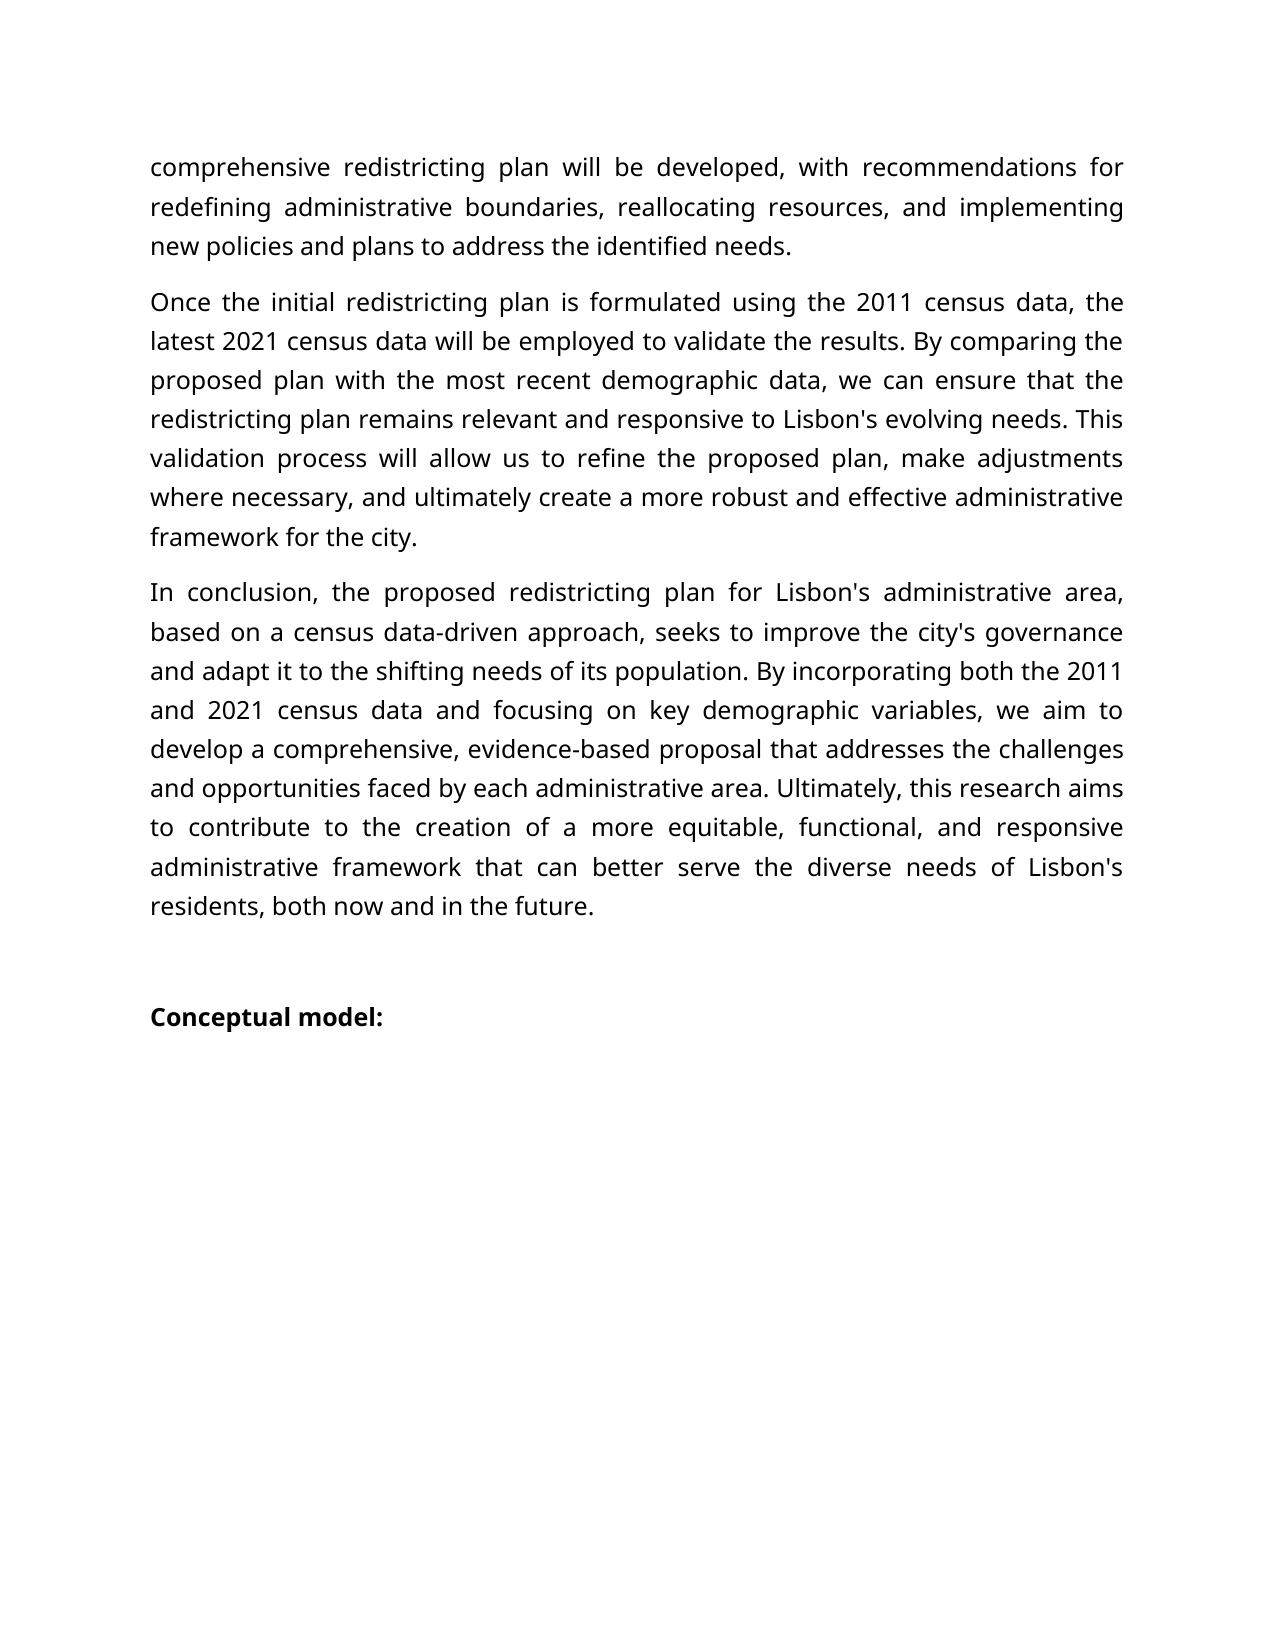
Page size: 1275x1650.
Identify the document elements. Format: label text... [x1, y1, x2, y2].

text In conclusion, the proposed redistricting plan for Lisbon's administrative area, based on a census data-driven approach, seeks to improve the city's governance and adapt it to the shifting needs of its population. By incorporating both the 2011 and 2021 census data and focusing on key demographic variables, we aim to develop a comprehensive, evidence-based proposal that addresses the challenges and opportunities faced by each administrative area. Ultimately, this research aims to contribute to the creation of a more equitable, functional, and responsive administrative framework that can better serve the diverse needs of Lisbon's residents, both now and in the future. [150, 575, 1125, 922]
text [150, 150, 1125, 262]
text Once the initial redistricting plan is formulated using the 2011 census data, the latest 2021 census data will be employed to validate the results. By comparing the proposed plan with the most recent demographic data, we can ensure that the redistricting plan remains relevant and responsive to Lisbon's evolving needs. This validation process will allow us to refine the proposed plan, make adjustments where necessary, and ultimately create a more robust and effective administrative framework for the city. [150, 284, 1125, 553]
text Conceptual model: [150, 1000, 1125, 1034]
